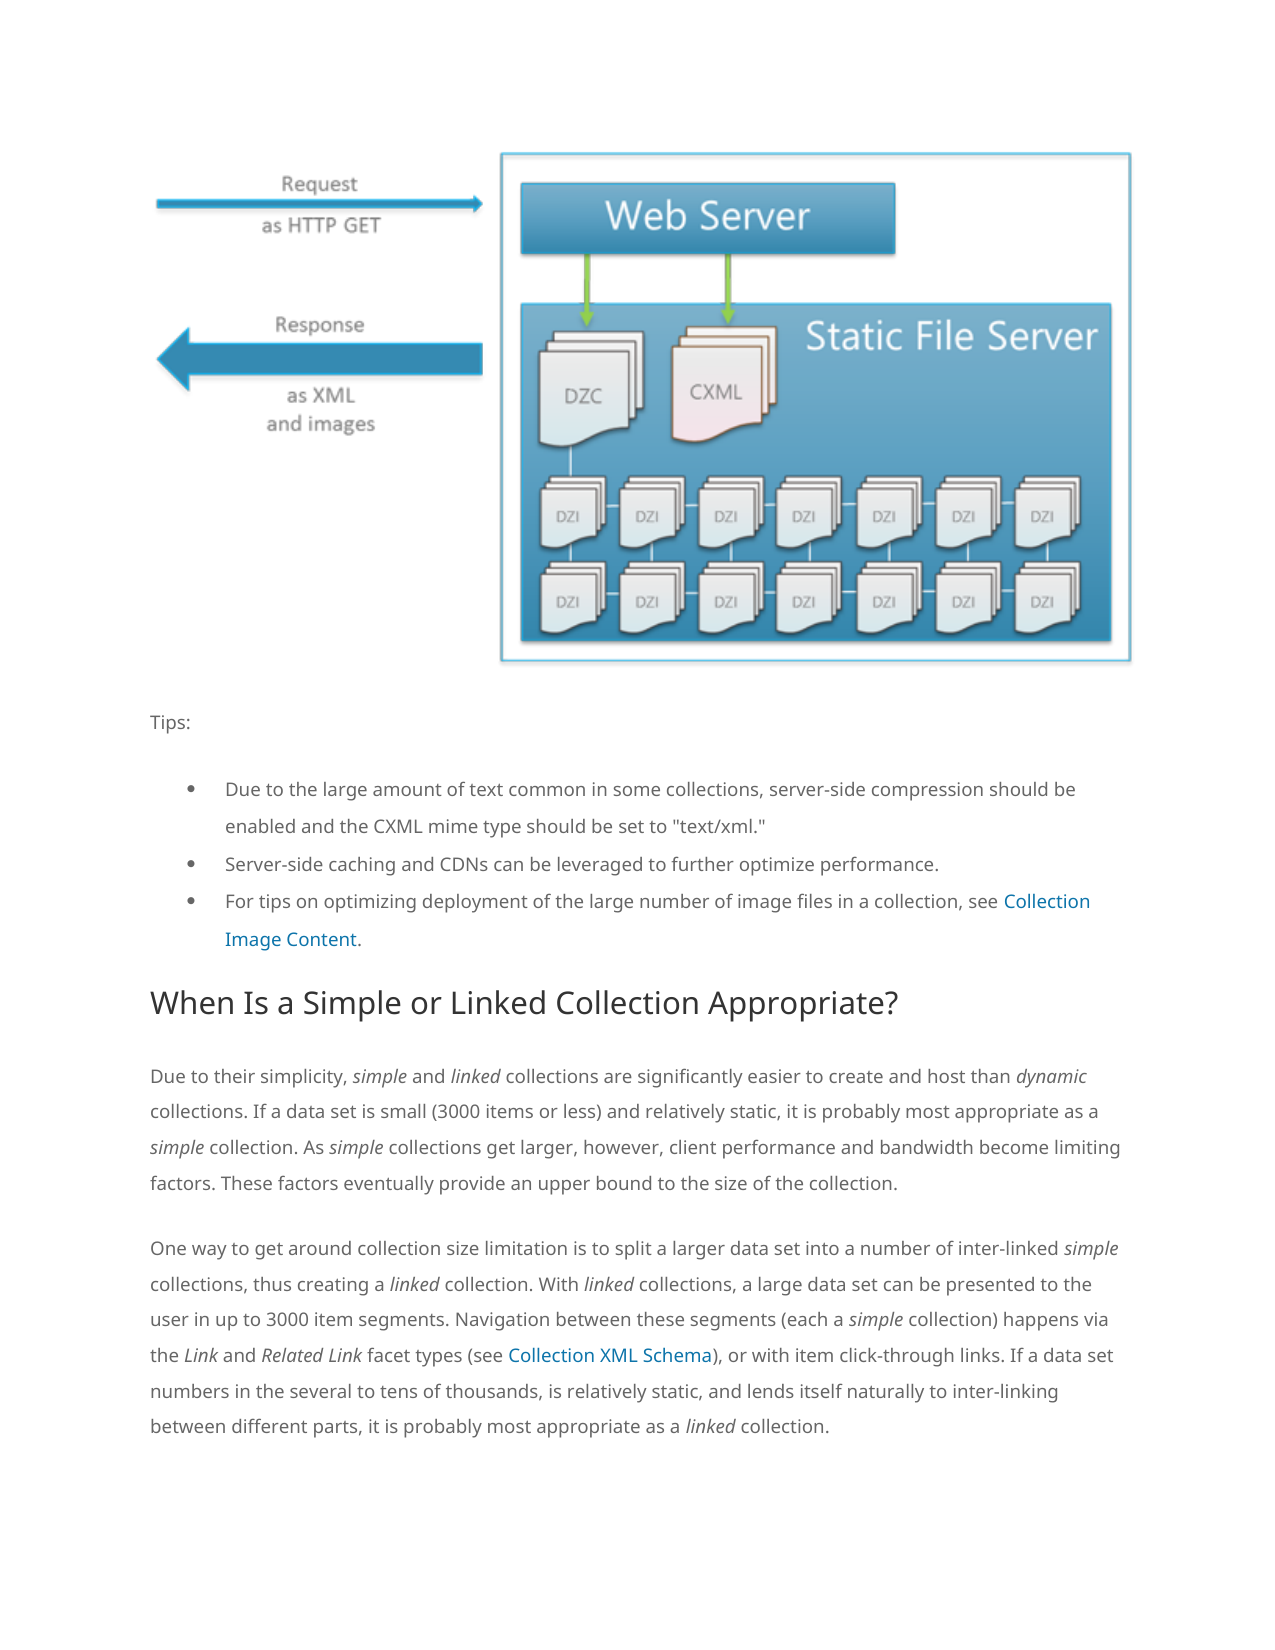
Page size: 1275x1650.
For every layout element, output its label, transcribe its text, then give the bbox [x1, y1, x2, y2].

list Due to the large amount of text common in some collections, server-side compression should be enabled and the CXML mime type should be set to "text/xml." [187, 764, 1125, 839]
list Server-side caching and CDNs can be leveraged to further optimize performance. [187, 839, 1125, 877]
text One way to get around collection size limitation is to split a larger data set into a number of inter-linked simple collections, thus creating a linked collection. With linked collections, a large data set can be presented to the user in up to 3000 item segments. Navigation between these segments (each a simple collection) happens via the Link and Related Link facet types (see Collection XML Schema), or with item click-through links. If a data set numbers in the several to tens of thousands, is relatively static, and lends itself naturally to inter-linking between different parts, it is probably most appropriate as a linked collection. [150, 1225, 1125, 1439]
text Due to their simplicity, simple and linked collections are significantly easier to create and host than dynamic collections. If a data set is small (3000 items or less) and relatively static, it is probably most appropriate as a simple collection. As simple collections get larger, however, client performance and bandwidth become limiting factors. These factors eventually provide an upper bound to the size of the collection. [150, 1053, 1125, 1196]
text When Is a Simple or Linked Collection Appropriate? [150, 981, 1125, 1024]
list For tips on optimizing deployment of the large number of image files in a collection, see Collection Image Content. [187, 877, 1125, 952]
text Tips: [150, 699, 1125, 735]
picture [150, 150, 1141, 671]
